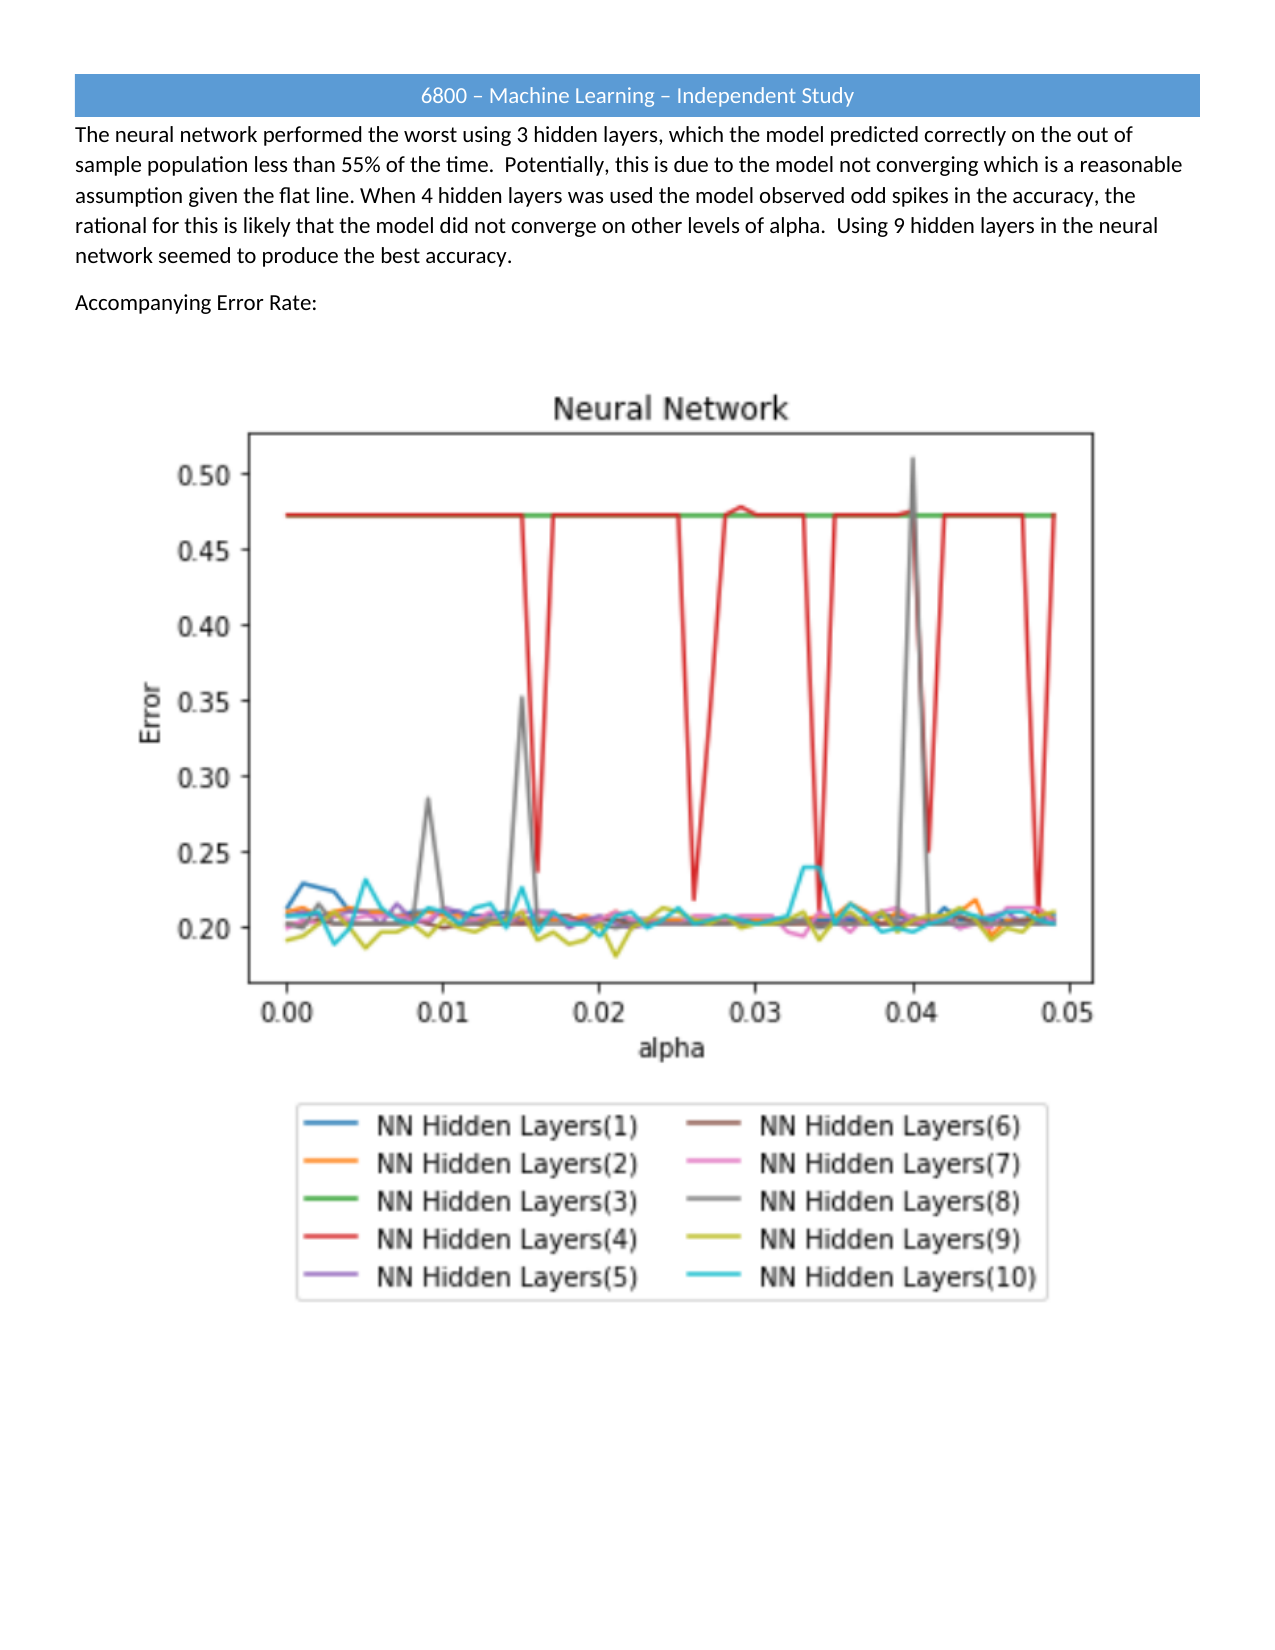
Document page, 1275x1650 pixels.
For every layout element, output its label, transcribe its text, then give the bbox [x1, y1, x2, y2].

picture [112, 335, 1144, 1315]
text Accompanying Error Rate: [75, 288, 1200, 316]
text The neural network performed the worst using 3 hidden layers, which the model predicted correctly on the out of sample population less than 55% of the time. Potentially, this is due to the model not converging which is a reasonable assumption given the flat line. When 4 hidden layers was used the model observed odd spikes in the accuracy, the rational for this is likely that the model did not converge on other levels of alpha. Using 9 hidden layers in the neural network seemed to produce the best accuracy. [75, 117, 1200, 269]
